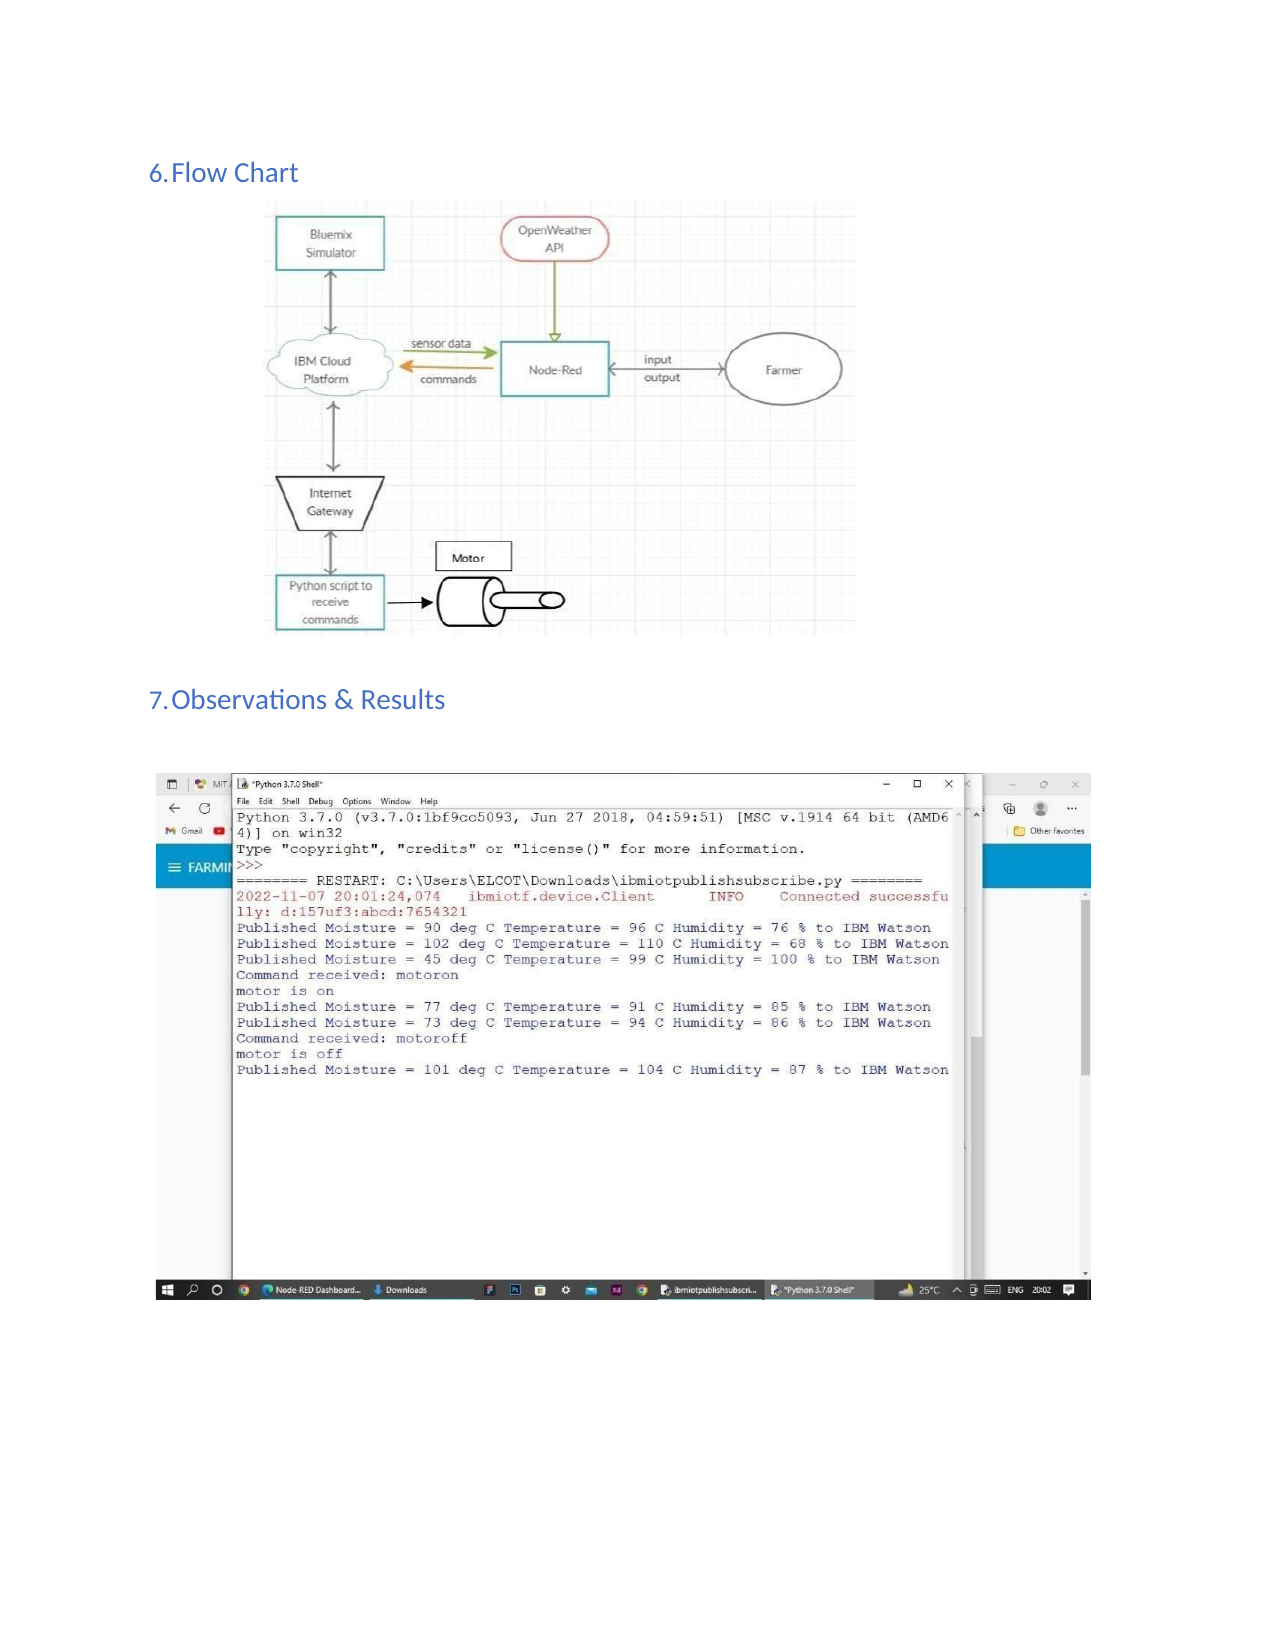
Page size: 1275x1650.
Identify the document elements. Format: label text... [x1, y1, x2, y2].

list Observations & Results [148, 681, 1144, 716]
picture [155, 773, 1091, 1300]
picture [255, 198, 858, 642]
picture [168, 862, 182, 872]
list Flow Chart [148, 154, 1144, 190]
